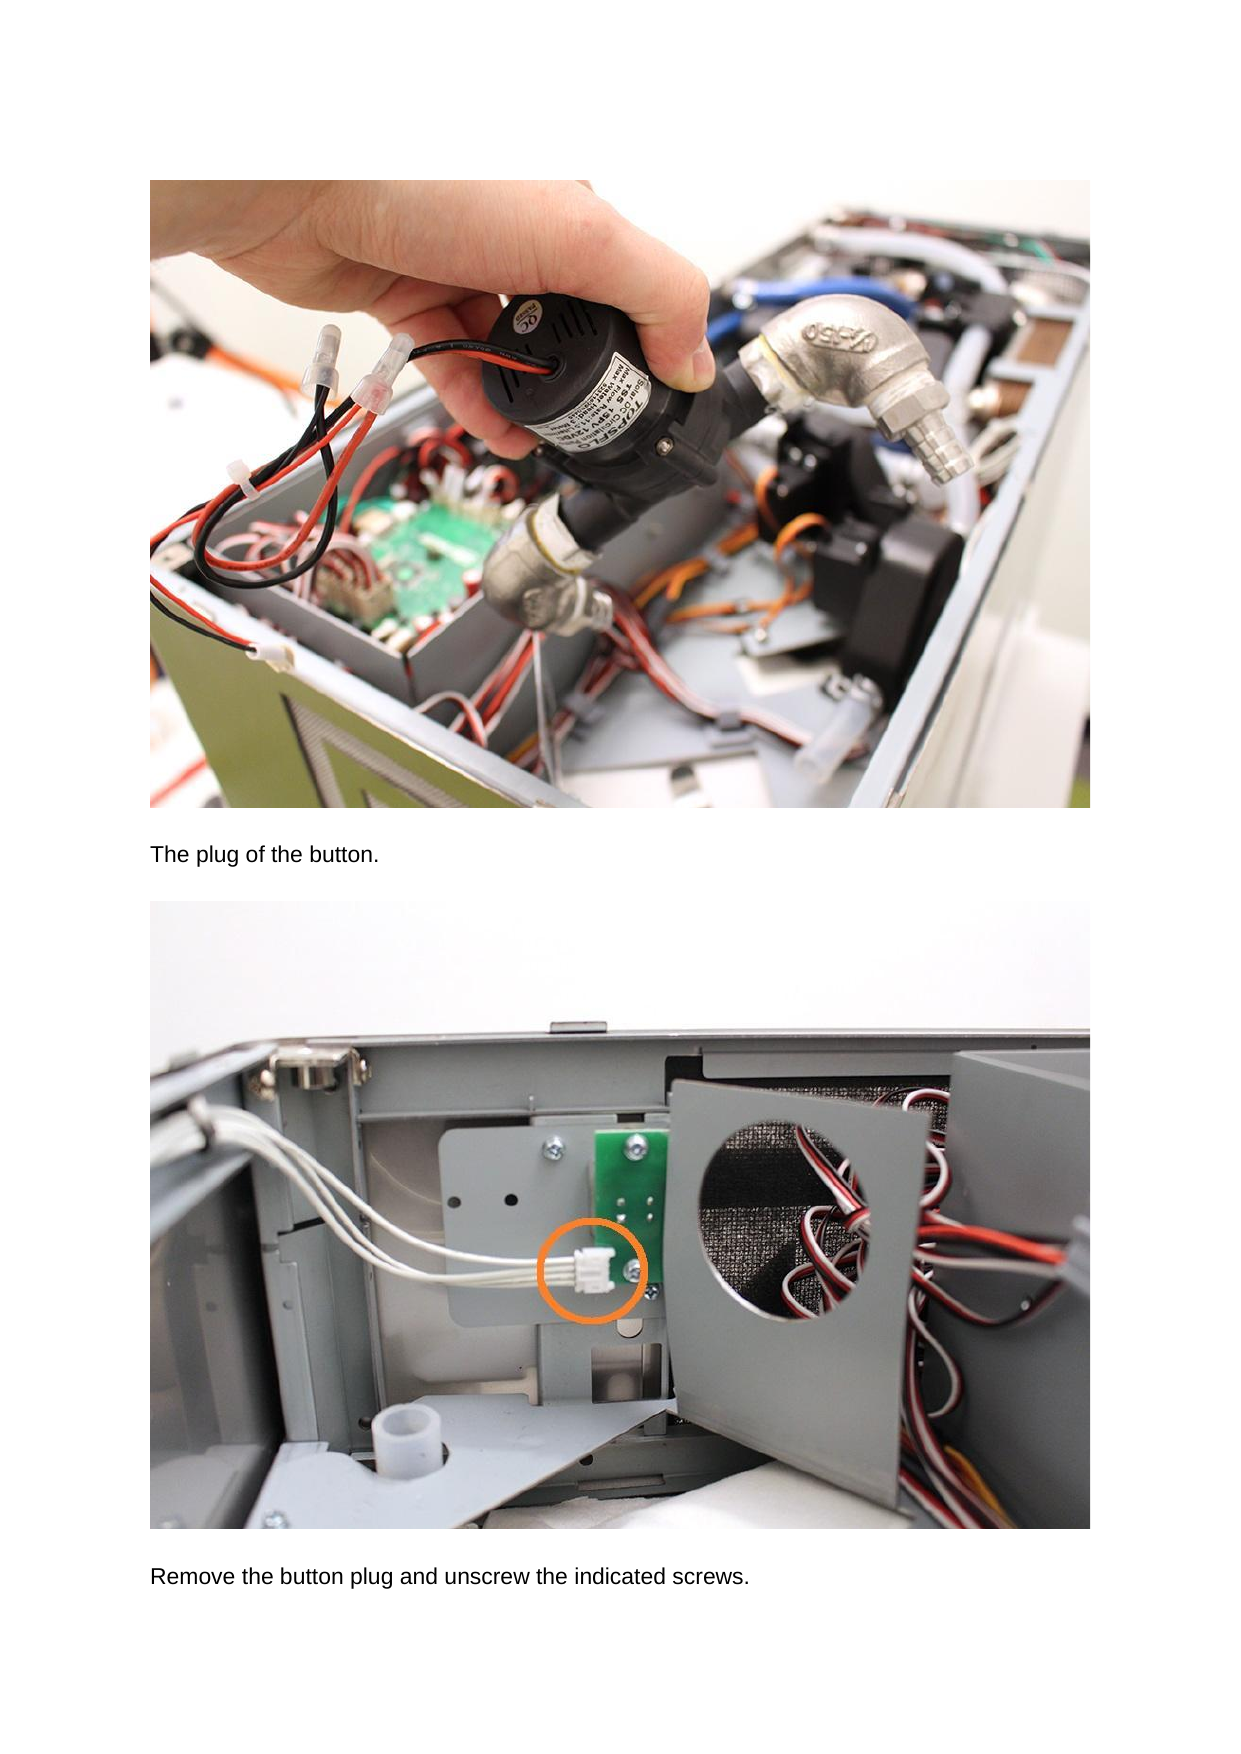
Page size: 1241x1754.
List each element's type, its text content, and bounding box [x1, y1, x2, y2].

text The plug of the button. [150, 841, 1090, 868]
picture [150, 180, 1091, 808]
text Remove the button plug and unscrew the indicated screws. [150, 1563, 1090, 1589]
picture [150, 901, 1091, 1529]
